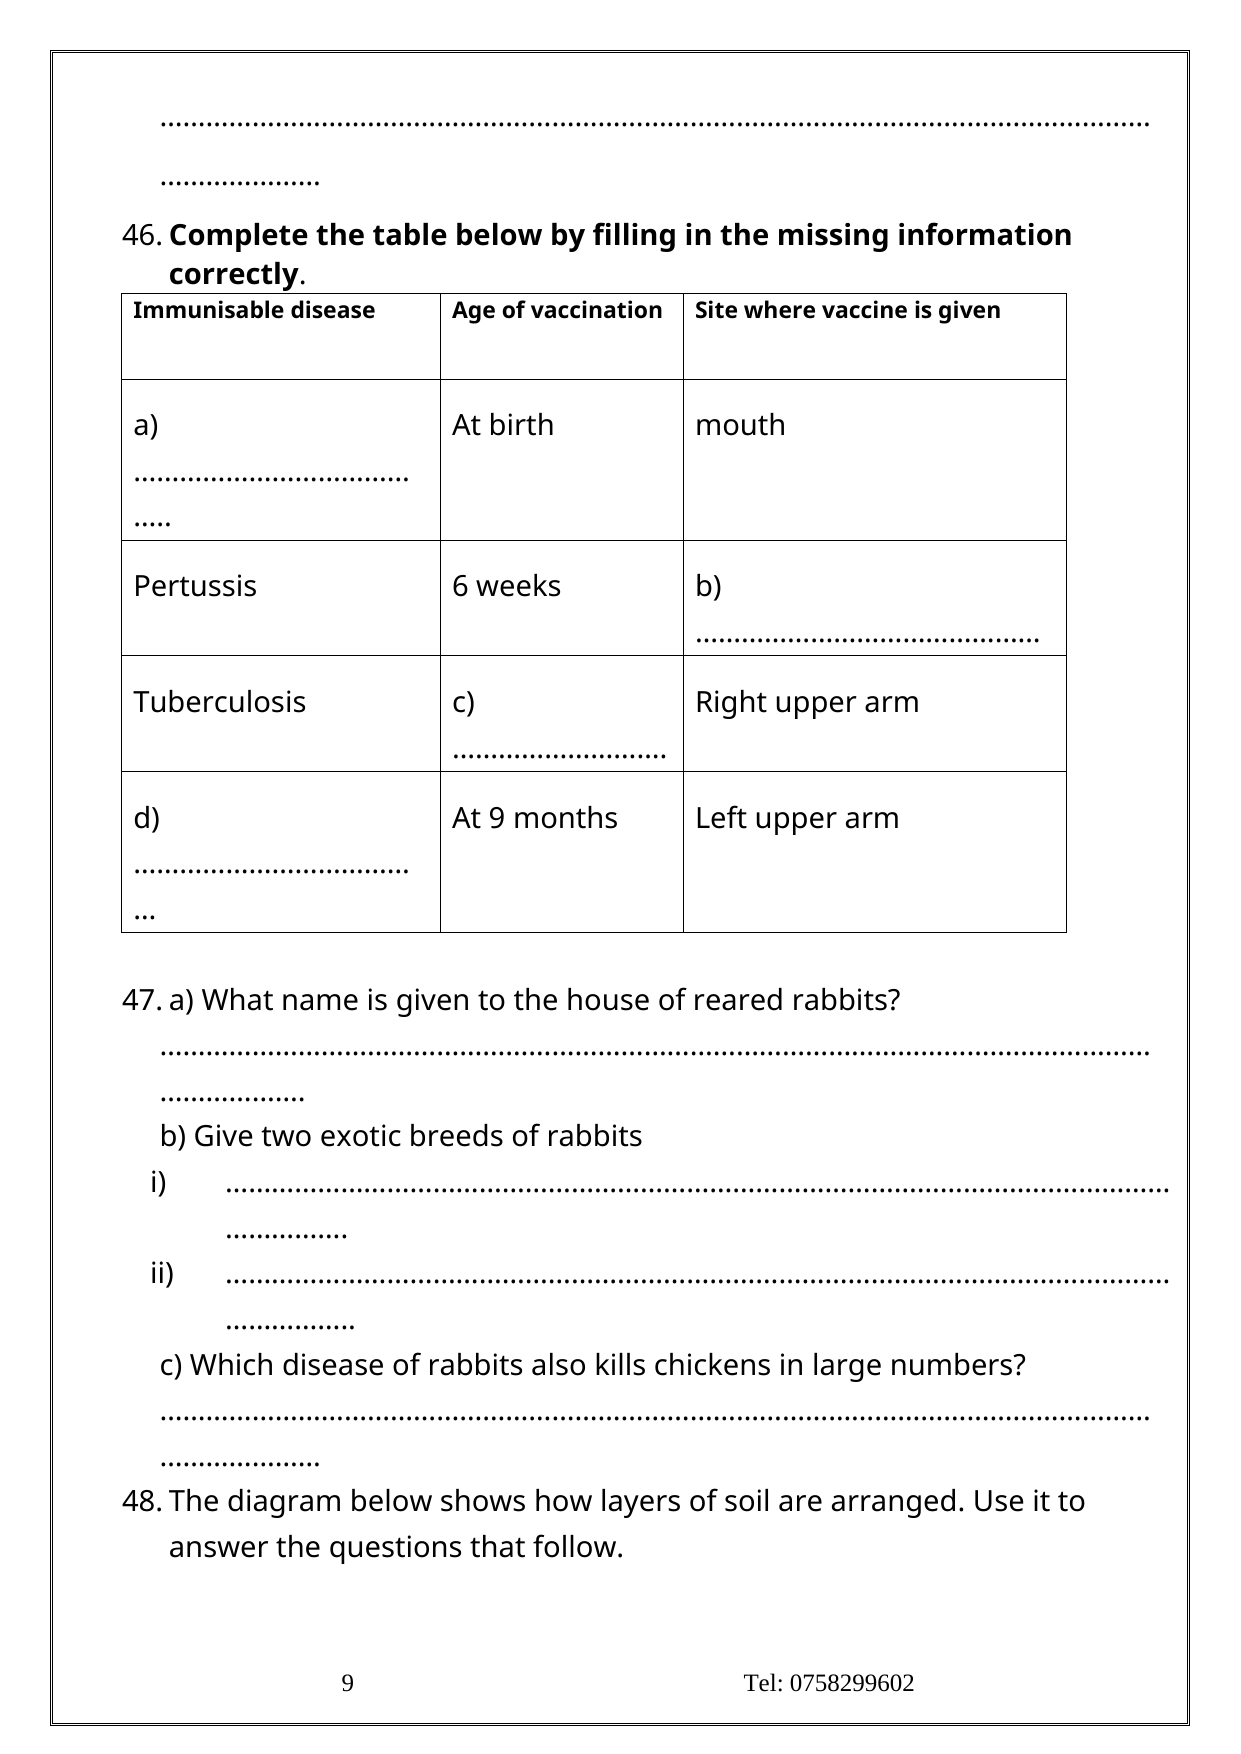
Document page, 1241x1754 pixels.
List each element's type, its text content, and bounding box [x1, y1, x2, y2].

table_header Site where vaccine is given [684, 294, 1066, 378]
table_cell mouth [684, 380, 1066, 540]
table_cell b)……………………………………… [684, 541, 1066, 655]
table_cell Tuberculosis [122, 656, 440, 771]
list …………………………………………………………………………………………………………………………………. [159, 1024, 1172, 1110]
table_cell At 9 months [441, 772, 683, 932]
table_cell Right upper arm [684, 656, 1066, 771]
list ………………………………………………………………………………………………………………………….. [150, 1253, 1172, 1338]
list c) Which disease of rabbits also kills chickens in large numbers? [159, 1344, 1172, 1383]
list The diagram below shows how layers of soil are arranged. Use it to answer the questions that follow. [122, 1481, 1172, 1566]
table_cell 6 weeks [441, 541, 683, 655]
table_header Age of vaccination [441, 294, 683, 378]
list b) Give two exotic breeds of rabbits [159, 1116, 1172, 1155]
table_cell d) ………………………………… [122, 772, 440, 932]
table_cell Left upper arm [684, 772, 1066, 932]
list Complete the table below by filling in the missing information correctly. [122, 214, 1172, 293]
table_cell a)………………………………….. [122, 380, 440, 540]
table_cell At birth [441, 380, 683, 540]
table_header Immunisable disease [122, 294, 440, 378]
table_cell c) ………………………. [441, 656, 683, 771]
list …………………………………………………………………………………………………………………………………… [159, 1389, 1172, 1475]
table_cell Pertussis [122, 541, 440, 655]
list …………………………………………………………………………………………………………………………. [150, 1161, 1172, 1247]
list …………………………………………………………………………………………………………………………………… [159, 95, 1172, 194]
list a) What name is given to the house of reared rabbits? [122, 979, 1172, 1018]
